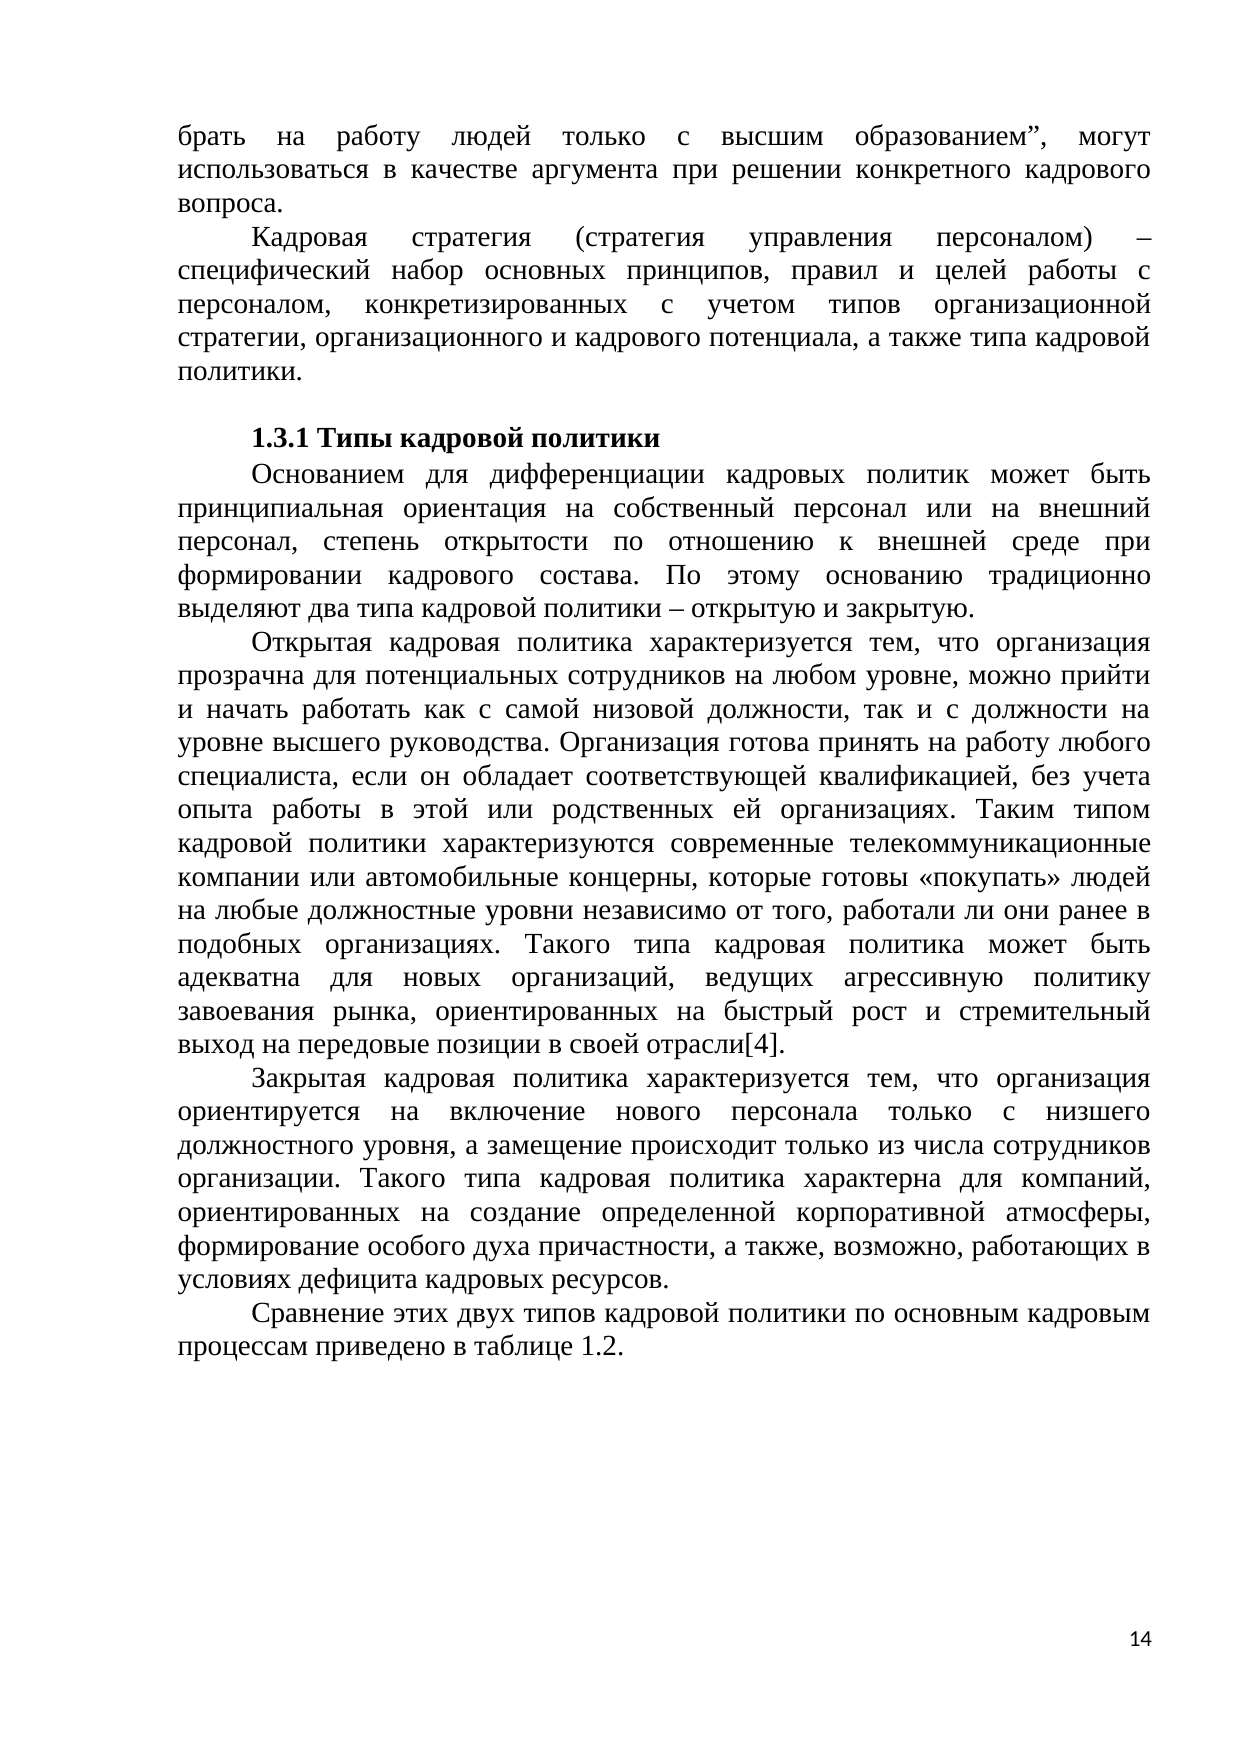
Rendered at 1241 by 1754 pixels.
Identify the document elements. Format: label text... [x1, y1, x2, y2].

text Открытая кадровая политика характеризуется тем, что организация прозрачна для потенциальных сотрудников на любом уровне, можно прийти и начать работать как с самой низовой должности, так и с должности на уровне высшего руководства. Организация готова принять на работу любого специалиста, если он обладает соответствующей квалификацией, без учета опыта работы в этой или родственных ей организациях. Таким типом кадровой политики характеризуются современные телекоммуникационные компании или автомобильные концерны, которые готовы «покупать» людей на любые должностные уровни независимо от того, работали ли они ранее в подобных организациях. Такого типа кадровая политика может быть адекватна для новых организаций, ведущих агрессивную политику завоевания рынка, ориентированных на быстрый рост и стремительный выход на передовые позиции в своей отрасли[4]. [177, 624, 1152, 1060]
text Основанием для дифференциации кадровых политик может быть принципиальная ориентация на собственный персонал или на внешний персонал, степень открытости по отношению к внешней среде при формировании кадрового состава. По этому основанию традиционно выделяют два типа кадровой политики – открытую и закрытую. [177, 456, 1152, 624]
list 1.3.1 Типы кадровой политики [177, 420, 1152, 453]
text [177, 118, 1152, 219]
text Закрытая кадровая политика характеризуется тем, что организация ориентируется на включение нового персонала только с низшего должностного уровня, а замещение происходит только из числа сотрудников организации. Такого типа кадровая политика характерна для компаний, ориентированных на создание определенной корпоративной атмосферы, формирование особого духа причастности, а также, возможно, работающих в условиях дефицита кадровых ресурсов. [177, 1060, 1152, 1295]
text Сравнение этих двух типов кадровой политики по основным кадровым процессам приведено в таблице 1.2. [177, 1295, 1152, 1362]
text Кадровая стратегия (стратегия управления персоналом) – специфический набор основных принципов, правил и целей работы с персоналом, конкретизированных с учетом типов организационной стратегии, организационного и кадрового потенциала, а также типа кадровой политики. [177, 219, 1152, 386]
